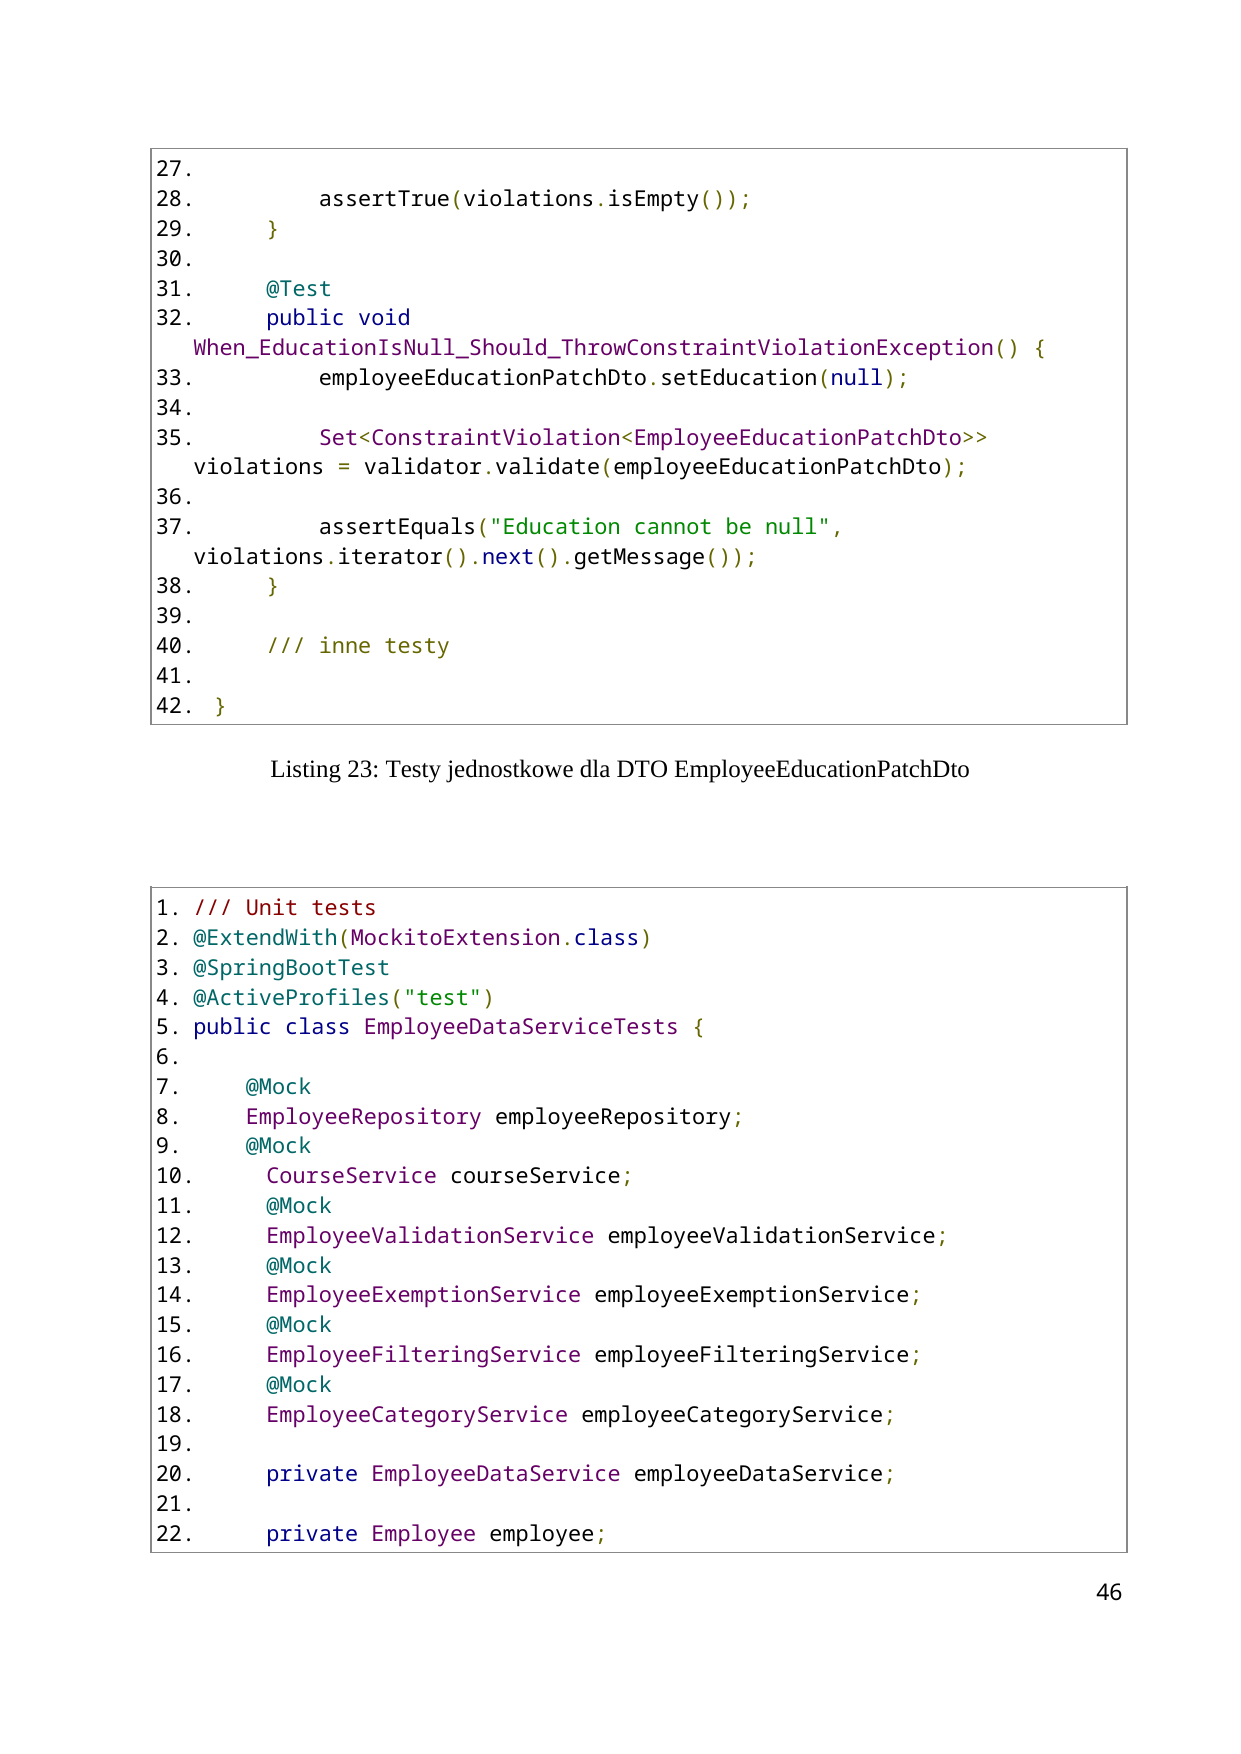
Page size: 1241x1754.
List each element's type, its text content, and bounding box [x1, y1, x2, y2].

text Listing 23: Testy jednostkowe dla DTO EmployeeEducationPatchDto [118, 754, 1122, 783]
list CourseService courseService; [152, 1154, 1126, 1184]
list public class EmployeeDataServiceTests { [152, 1006, 1126, 1041]
list employeeEducationPatchDto.setEducation(null); [152, 356, 1126, 392]
list } [152, 565, 1126, 600]
list EmployeeExemptionService employeeExemptionService; [152, 1274, 1126, 1303]
list Set<ConstraintViolation<EmployeeEducationPatchDto>> violations = validator.validate(employeeEducationPatchDto); [152, 416, 1126, 481]
list @Test [152, 267, 1126, 297]
list @Mock [152, 1184, 1126, 1214]
list EmployeeCategoryService employeeCategoryService; [152, 1393, 1126, 1428]
list /// Unit tests [152, 888, 1126, 916]
list assertTrue(violations.isEmpty()); [152, 177, 1126, 207]
list @Mock [152, 1303, 1126, 1333]
list @Mock [152, 1244, 1126, 1274]
list assertEquals("Education cannot be null", violations.iterator().next().getMessage()); [152, 505, 1126, 565]
list } [152, 207, 1126, 243]
list EmployeeValidationService employeeValidationService; [152, 1214, 1126, 1244]
list @ActiveProfiles("test") [152, 976, 1126, 1006]
list @ExtendWith(MockitoExtension.class) [152, 916, 1126, 946]
list @Mock [152, 1363, 1126, 1393]
list private Employee employee; [152, 1512, 1126, 1552]
list EmployeeRepository employeeRepository; [152, 1095, 1126, 1125]
list } [152, 684, 1126, 724]
list @Mock [152, 1125, 1126, 1154]
list @Mock [152, 1065, 1126, 1095]
list /// inne testy [152, 624, 1126, 660]
list @SpringBootTest [152, 946, 1126, 976]
list private EmployeeDataService employeeDataService; [152, 1452, 1126, 1488]
list EmployeeFilteringService employeeFilteringService; [152, 1333, 1126, 1363]
list public void When_EducationIsNull_Should_ThrowConstraintViolationException() { [152, 297, 1126, 356]
